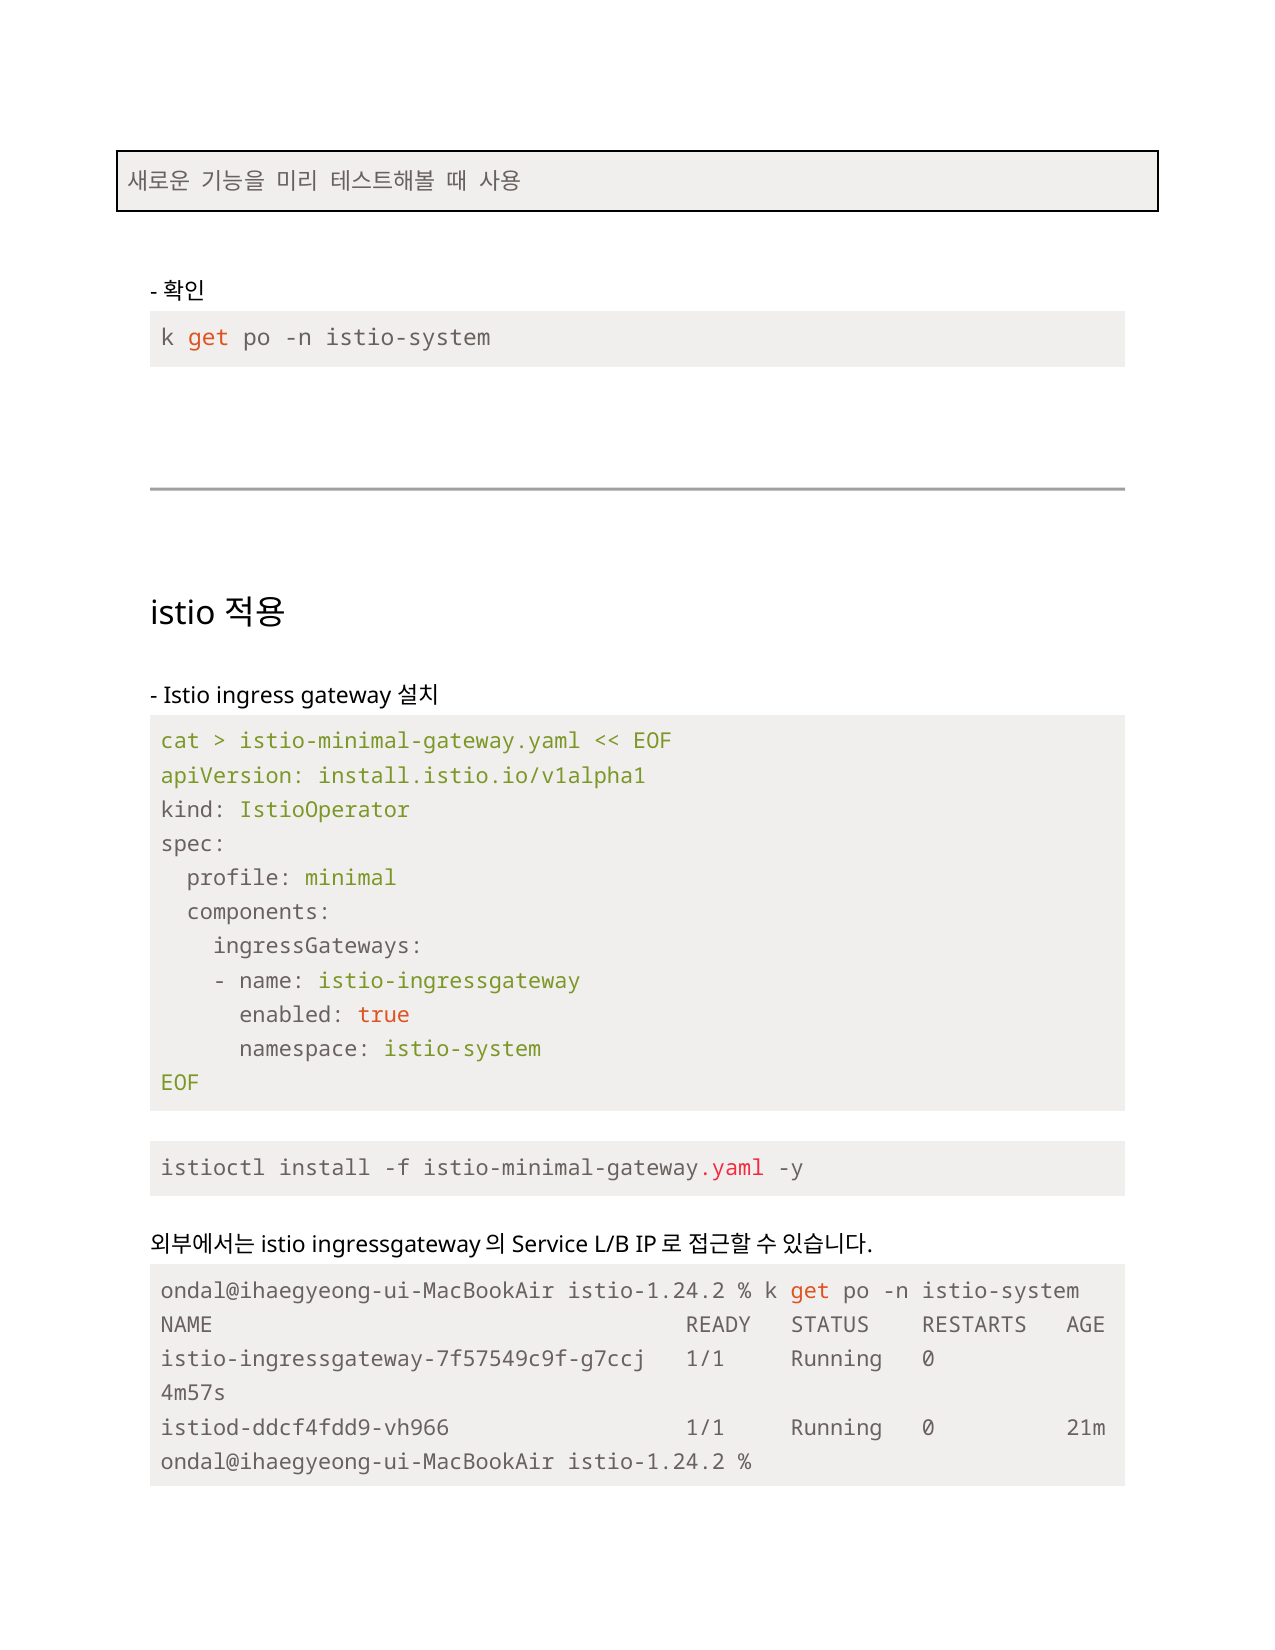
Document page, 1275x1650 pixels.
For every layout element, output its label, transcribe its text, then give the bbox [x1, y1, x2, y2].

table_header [150, 1264, 1125, 1486]
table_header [118, 152, 1157, 210]
table_header k get po -n istio-system [150, 311, 1125, 367]
subtitle istio 적용 [150, 586, 1125, 634]
table_header cat > istio-minimal-gateway.yaml << EOF apiVersion: install.istio.io/v1alpha1 kind: IstioOperator spec: profile: minimal components: ingressGateways: - name: istio-ingressgateway enabled: true namespace: istio-system EOF [150, 715, 1125, 1111]
table_header istioctl install -f istio-minimal-gateway.yaml -y [150, 1141, 1125, 1196]
text - 확인 [150, 272, 1125, 306]
text - Istio ingress gateway 설치 [150, 677, 1125, 710]
text 외부에서는 istio ingressgateway의 Service L/B IP로 접근할 수 있습니다. [150, 1226, 1125, 1259]
